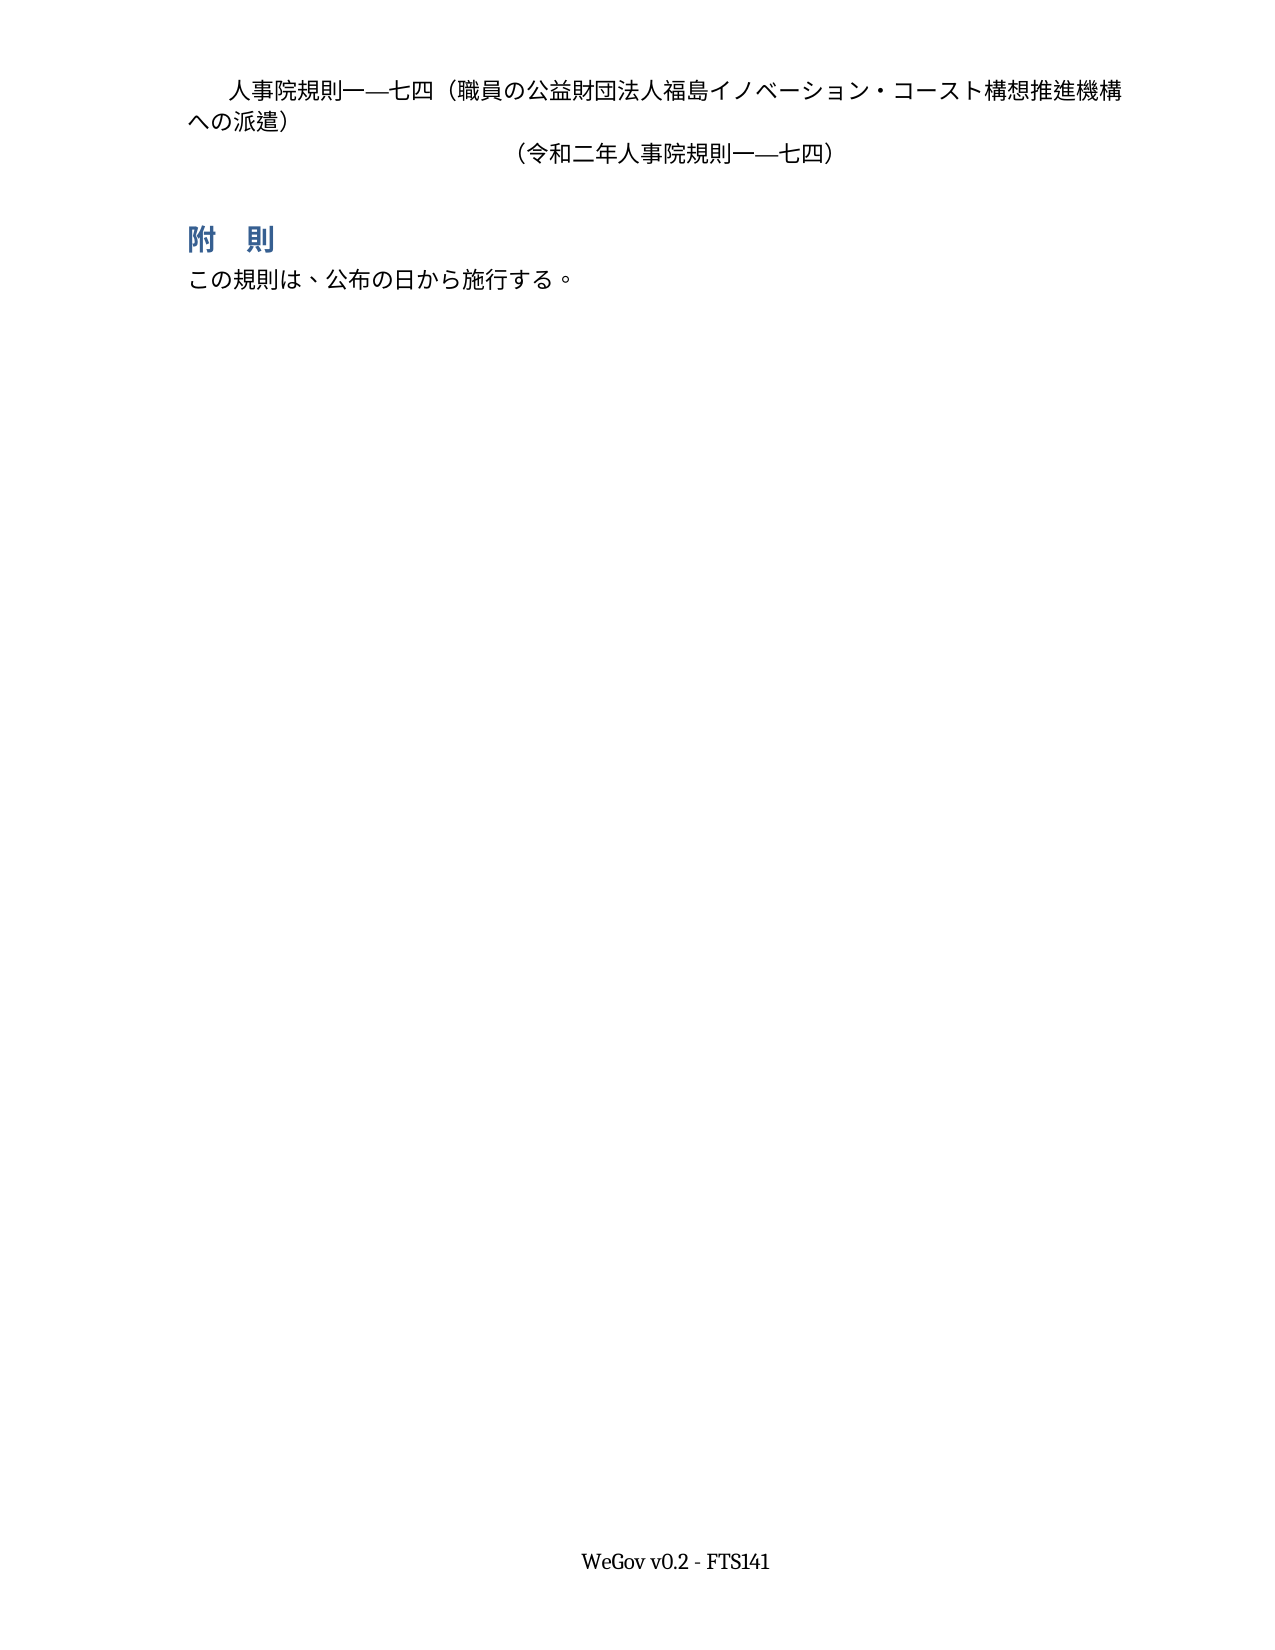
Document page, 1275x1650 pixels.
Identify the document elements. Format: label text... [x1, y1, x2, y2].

text この規則は、公布の日から施行する。 [187, 264, 1087, 296]
subtitle 附 則 [187, 219, 1087, 258]
